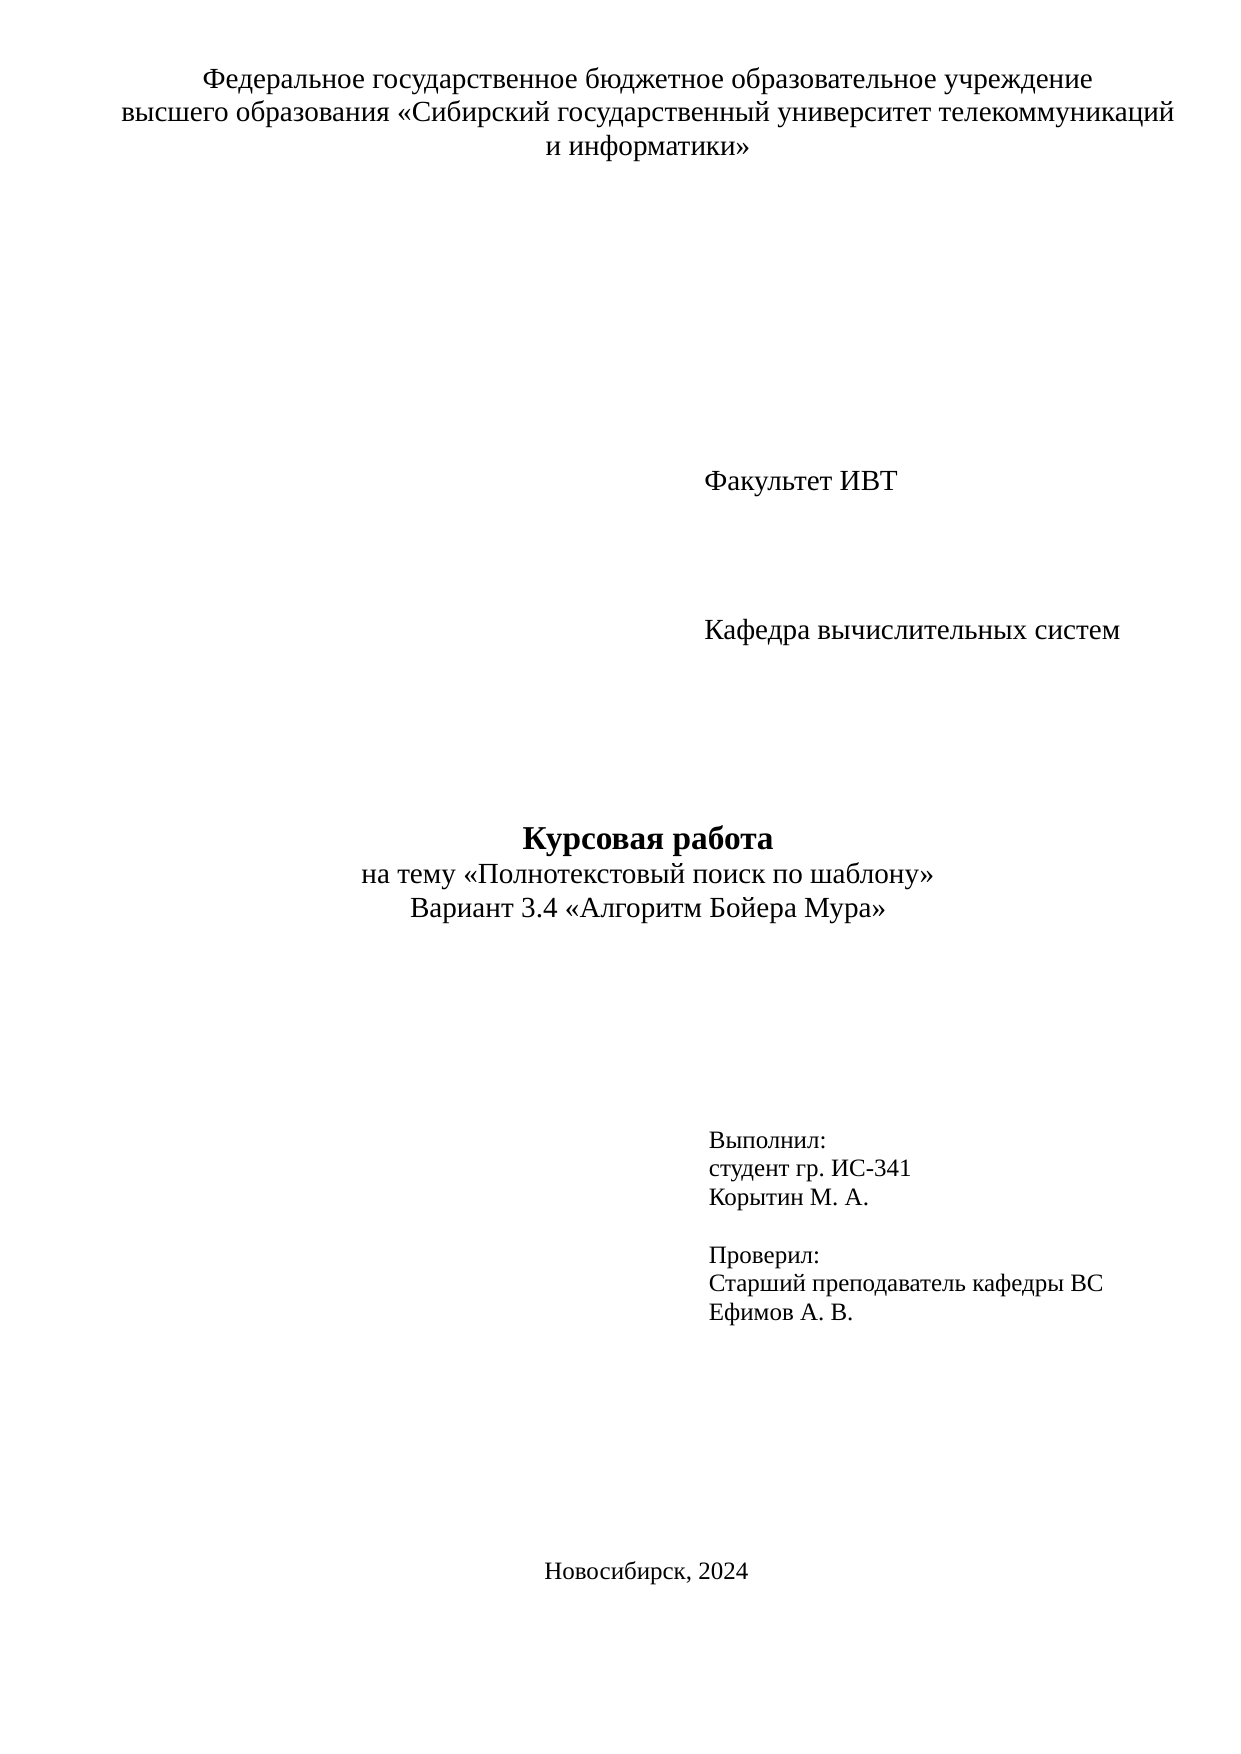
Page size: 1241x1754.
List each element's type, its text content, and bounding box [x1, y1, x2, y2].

text Ефимов А. В. [709, 1297, 1178, 1326]
text Проверил: Старший преподаватель кафедры ВС [709, 1240, 1178, 1297]
text Вариант 3.4 «Алгоритм Бойера Мура» [118, 890, 1178, 923]
text Федеральное государственное бюджетное образовательное учреждение [118, 61, 1178, 94]
text Кафедра вычислительных систем [118, 612, 1178, 646]
text на тему «Полнотекстовый поиск по шаблону» [118, 856, 1178, 890]
text Выполнил: студент гр. ИС-341 Корытин М. А. [709, 1125, 1178, 1211]
text Курсовая работа [118, 818, 1178, 856]
text Факультет ИВТ [118, 463, 1178, 497]
text Новосибирск, 2024 [114, 1556, 1178, 1585]
text высшего образования «Сибирский государственный университет телекоммуникаций и информатики» [118, 94, 1178, 162]
